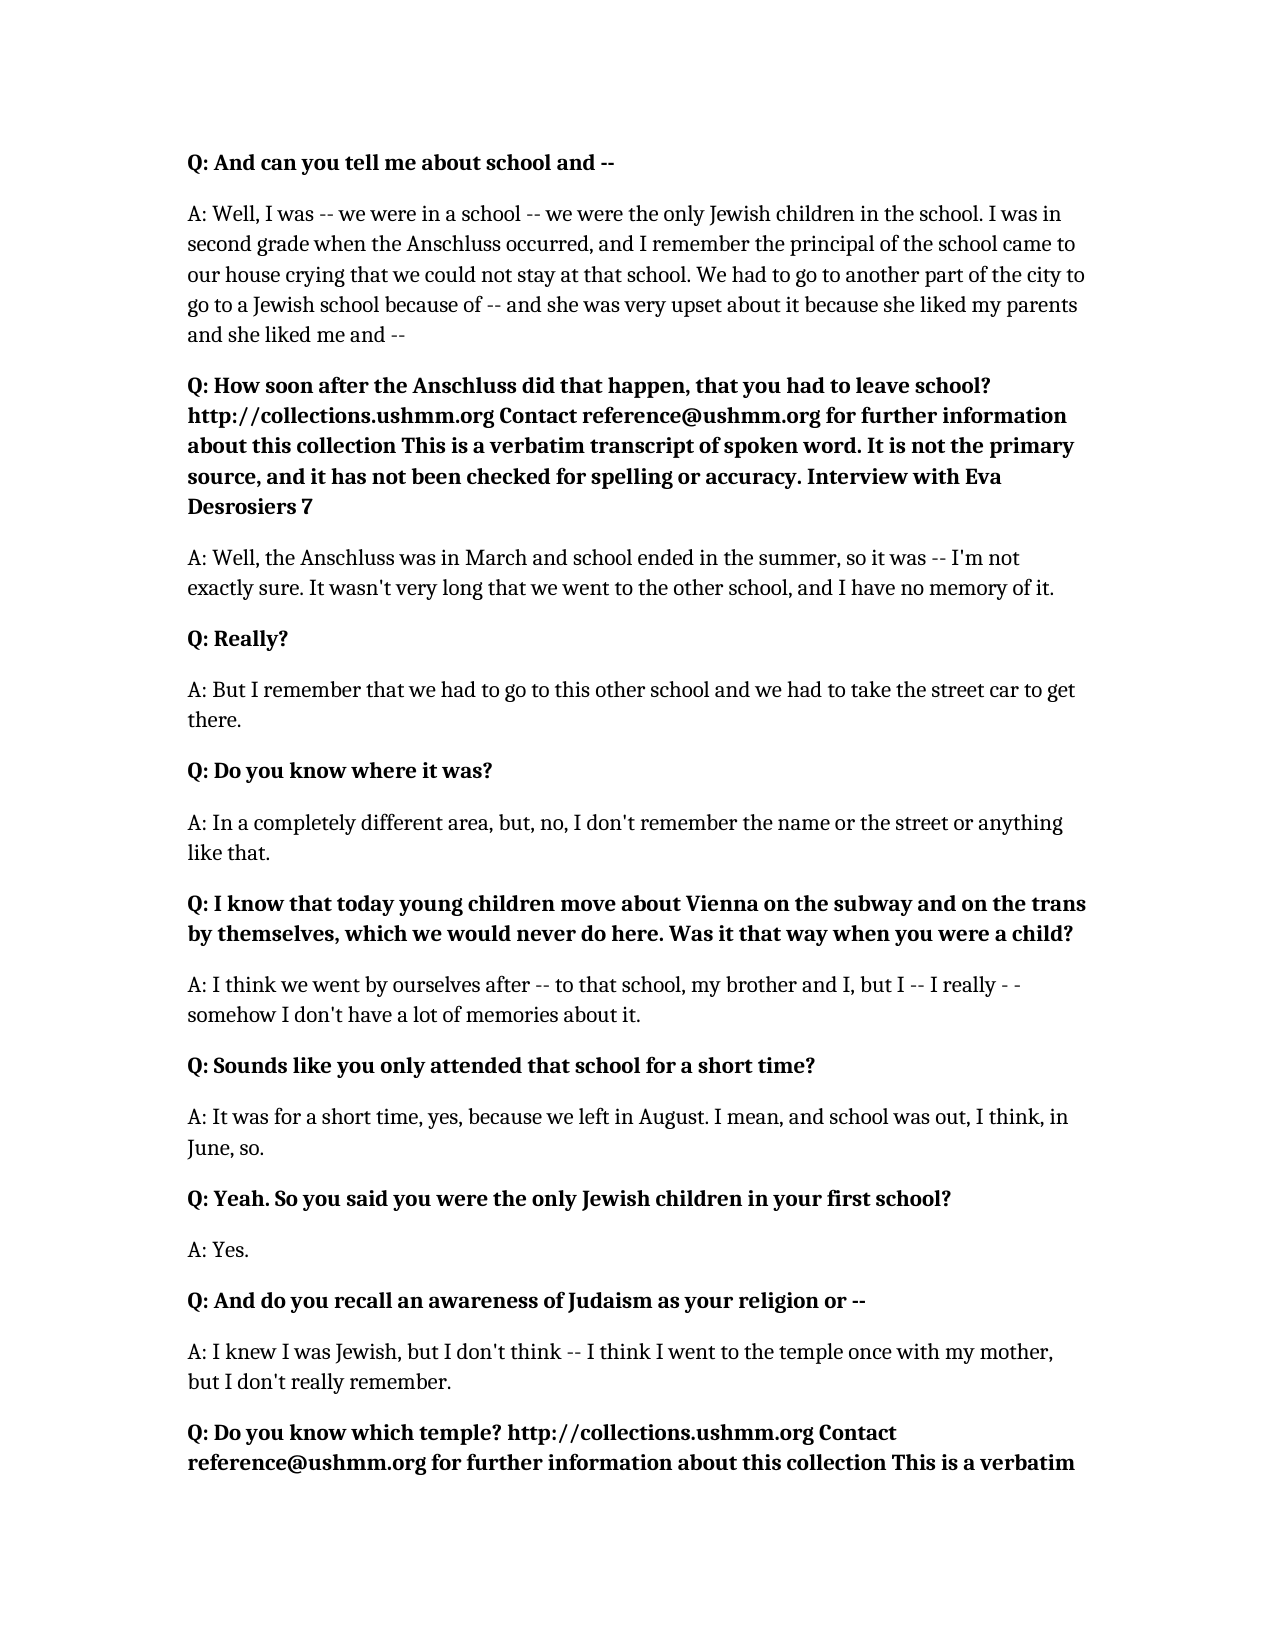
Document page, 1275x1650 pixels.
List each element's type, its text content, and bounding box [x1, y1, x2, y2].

text Q: Really? [187, 626, 1087, 652]
text Q: Yeah. So you said you were the only Jewish children in your first school? [187, 1185, 1087, 1212]
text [187, 1420, 1087, 1476]
text Q: And can you tell me about school and -- [187, 150, 1087, 176]
text A: Well, I was -- we were in a school -- we were the only Jewish children in the school. I was in second grade when the Anschluss occurred, and I remember the principal of the school came to our house crying that we could not stay at that school. We had to go to another part of the city to go to a Jewish school because of -- and she was very upset about it because she liked my parents and she liked me and -- [187, 201, 1087, 348]
text Q: And do you recall an awareness of Judaism as your religion or -- [187, 1287, 1087, 1314]
text Q: How soon after the Anschluss did that happen, that you had to leave school? http://collections.ushmm.org Contact reference@ushmm.org for further information about this collection This is a verbatim transcript of spoken word. It is not the primary source, and it has not been checked for spelling or accuracy. Interview with Eva Desrosiers 7 [187, 373, 1087, 520]
text Q: Do you know where it was? [187, 758, 1087, 785]
text A: I knew I was Jewish, but I don't think -- I think I went to the temple once with my mother, but I don't really remember. [187, 1338, 1087, 1395]
text A: Yes. [187, 1236, 1087, 1263]
text A: I think we went by ourselves after -- to that school, my brother and I, but I -- I really - - somehow I don't have a lot of memories about it. [187, 972, 1087, 1028]
text A: It was for a short time, yes, because we left in August. I mean, and school was out, I think, in June, so. [187, 1104, 1087, 1161]
text A: In a completely different area, but, no, I don't remember the name or the street or anything like that. [187, 809, 1087, 866]
text A: But I remember that we had to go to this other school and we had to take the street car to get there. [187, 677, 1087, 734]
text A: Well, the Anschluss was in March and school ended in the summer, so it was -- I'm not exactly sure. It wasn't very long that we went to the other school, and I have no memory of it. [187, 545, 1087, 601]
text Q: Sounds like you only attended that school for a short time? [187, 1053, 1087, 1079]
text Q: I know that today young children move about Vienna on the subway and on the trans by themselves, which we would never do here. Was it that way when you were a child? [187, 891, 1087, 947]
